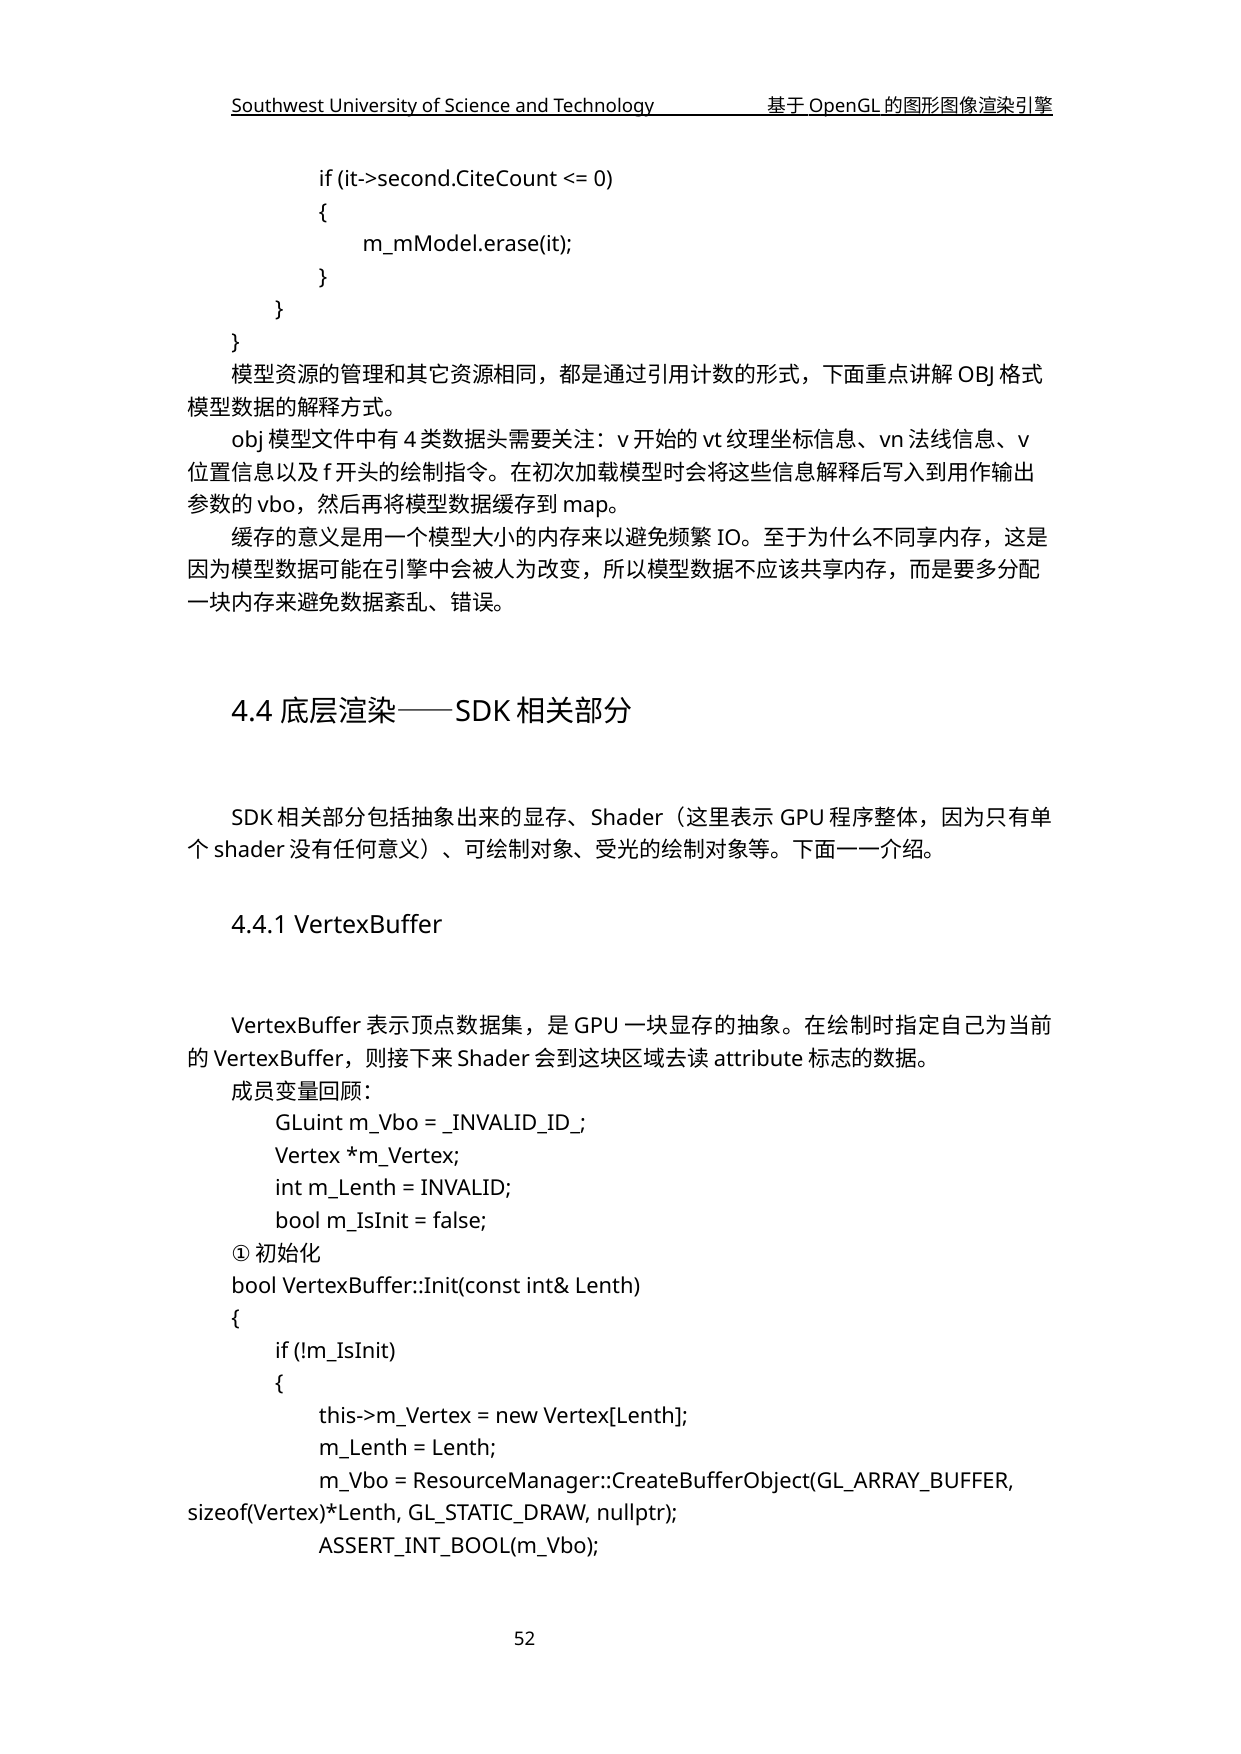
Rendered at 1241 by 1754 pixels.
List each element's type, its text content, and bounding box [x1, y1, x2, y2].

text 成员变量回顾： [187, 1073, 1053, 1106]
text } [187, 259, 1053, 292]
text { [187, 1301, 1053, 1333]
text if (it->second.CiteCount <= 0) [187, 162, 1053, 194]
text int m_Lenth = INVALID; [187, 1171, 1053, 1203]
text ASSERT_INT_BOOL(m_Vbo); [187, 1528, 1053, 1561]
text obj模型文件中有4类数据头需要关注：v开始的vt纹理坐标信息、vn法线信息、v位置信息以及f开头的绘制指令。在初次加载模型时会将这些信息解释后写入到用作输出参数的vbo，然后再将模型数据缓存到map。 [187, 422, 1053, 519]
subtitle 4.4 底层渲染——SDK相关部分 [187, 677, 1053, 742]
text if (!m_IsInit) [187, 1333, 1053, 1366]
text this->m_Vertex = new Vertex[Lenth]; [187, 1398, 1053, 1431]
text 模型资源的管理和其它资源相同，都是通过引用计数的形式，下面重点讲解OBJ格式模型数据的解释方式。 [187, 357, 1053, 422]
text { [187, 194, 1053, 227]
text m_Vbo = ResourceManager::CreateBufferObject(GL_ARRAY_BUFFER, sizeof(Vertex)*Lenth, GL_STATIC_DRAW, nullptr); [187, 1463, 1053, 1528]
text bool VertexBuffer::Init(const int& Lenth) [187, 1268, 1053, 1301]
text m_Lenth = Lenth; [187, 1431, 1053, 1463]
subtitle 4.4.1 VertexBuffer [187, 892, 1053, 957]
text Vertex *m_Vertex; [187, 1138, 1053, 1171]
text { [187, 1366, 1053, 1398]
text } [187, 292, 1053, 324]
text ①初始化 [187, 1236, 1053, 1268]
text VertexBuffer表示顶点数据集，是GPU一块显存的抽象。在绘制时指定自己为当前的VertexBuffer，则接下来Shader会到这块区域去读attribute标志的数据。 [187, 1008, 1053, 1073]
text GLuint m_Vbo = _INVALID_ID_; [187, 1106, 1053, 1138]
text m_mModel.erase(it); [187, 227, 1053, 259]
text } [187, 324, 1053, 357]
text bool m_IsInit = false; [187, 1203, 1053, 1236]
text 缓存的意义是用一个模型大小的内存来以避免频繁IO。至于为什么不同享内存，这是因为模型数据可能在引擎中会被人为改变，所以模型数据不应该共享内存，而是要多分配一块内存来避免数据紊乱、错误。 [187, 519, 1053, 617]
text SDK相关部分包括抽象出来的显存、Shader（这里表示GPU程序整体，因为只有单个shader没有任何意义）、可绘制对象、受光的绘制对象等。下面一一介绍。 [187, 799, 1053, 864]
